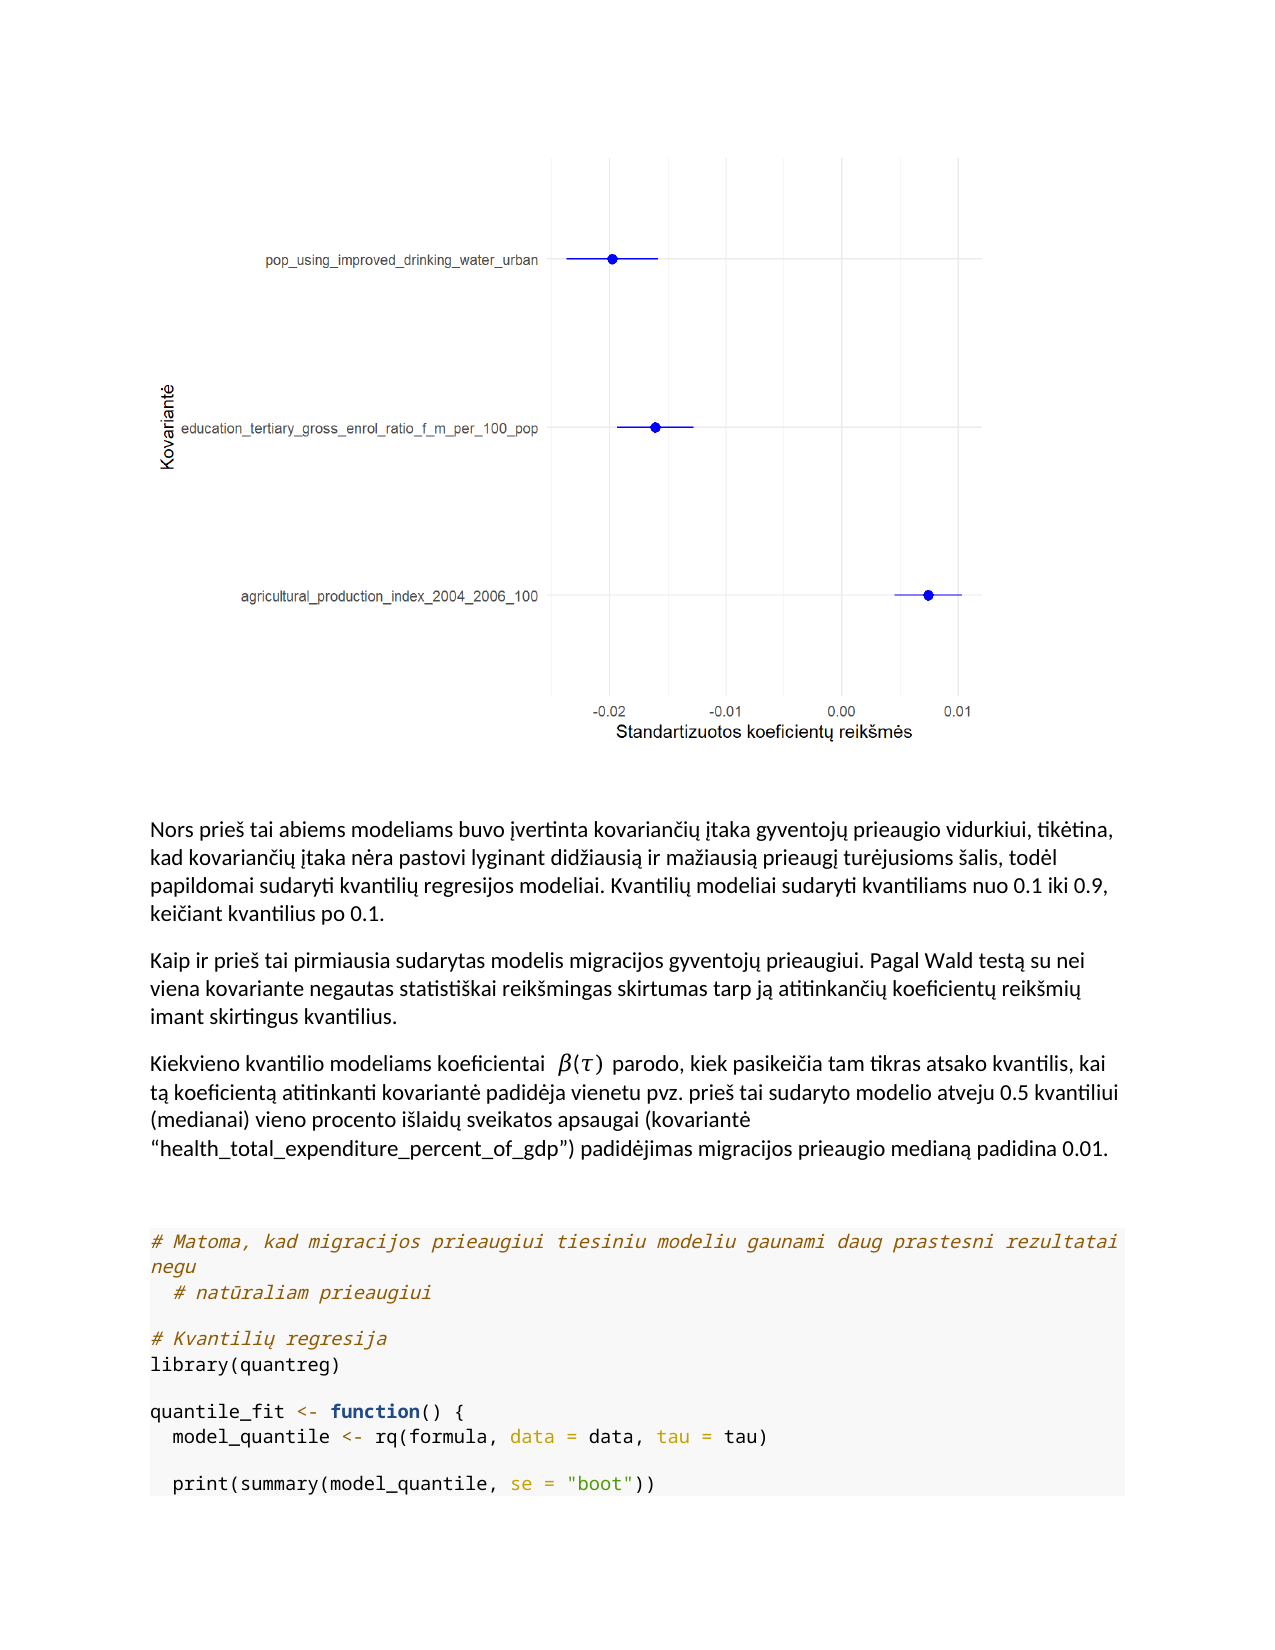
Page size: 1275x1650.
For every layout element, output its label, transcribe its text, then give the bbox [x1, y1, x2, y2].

picture [150, 150, 990, 750]
text Kiekvieno kvantilio modeliams koeficientai 𝛽(𝜏) parodo, kiek pasikeičia tam tikras atsako kvantilis, kai tą koeficientą atitinkanti kovariantė padidėja vienetu pvz. prieš tai sudaryto modelio atveju 0.5 kvantiliui (medianai) vieno procento išlaidų sveikatos apsaugai (kovariantė “health_total_expenditure_percent_of_gdp”) padidėjimas migracijos prieaugio medianą padidina 0.01. [150, 1049, 1125, 1162]
text Nors prieš tai abiems modeliams buvo įvertinta kovariančių įtaka gyventojų prieaugio vidurkiui, tikėtina, kad kovariančių įtaka nėra pastovi lyginant didžiausią ir mažiausią prieaugį turėjusioms šalis, todėl papildomai sudaryti kvantilių regresijos modeliai. Kvantilių modeliai sudaryti kvantiliams nuo 0.1 iki 0.9, keičiant kvantilius po 0.1. [150, 816, 1125, 928]
text # Matoma, kad migracijos prieaugiui tiesiniu modeliu gaunami daug prastesni rezultatai negu # natūraliam prieaugiui [150, 1228, 1125, 1304]
text Kaip ir prieš tai pirmiausia sudarytas modelis migracijos gyventojų prieaugiui. Pagal Wald testą su nei viena kovariante negautas statistiškai reikšmingas skirtumas tarp ją atitinkančių koeficientų reikšmių imant skirtingus kvantilius. [150, 946, 1125, 1030]
